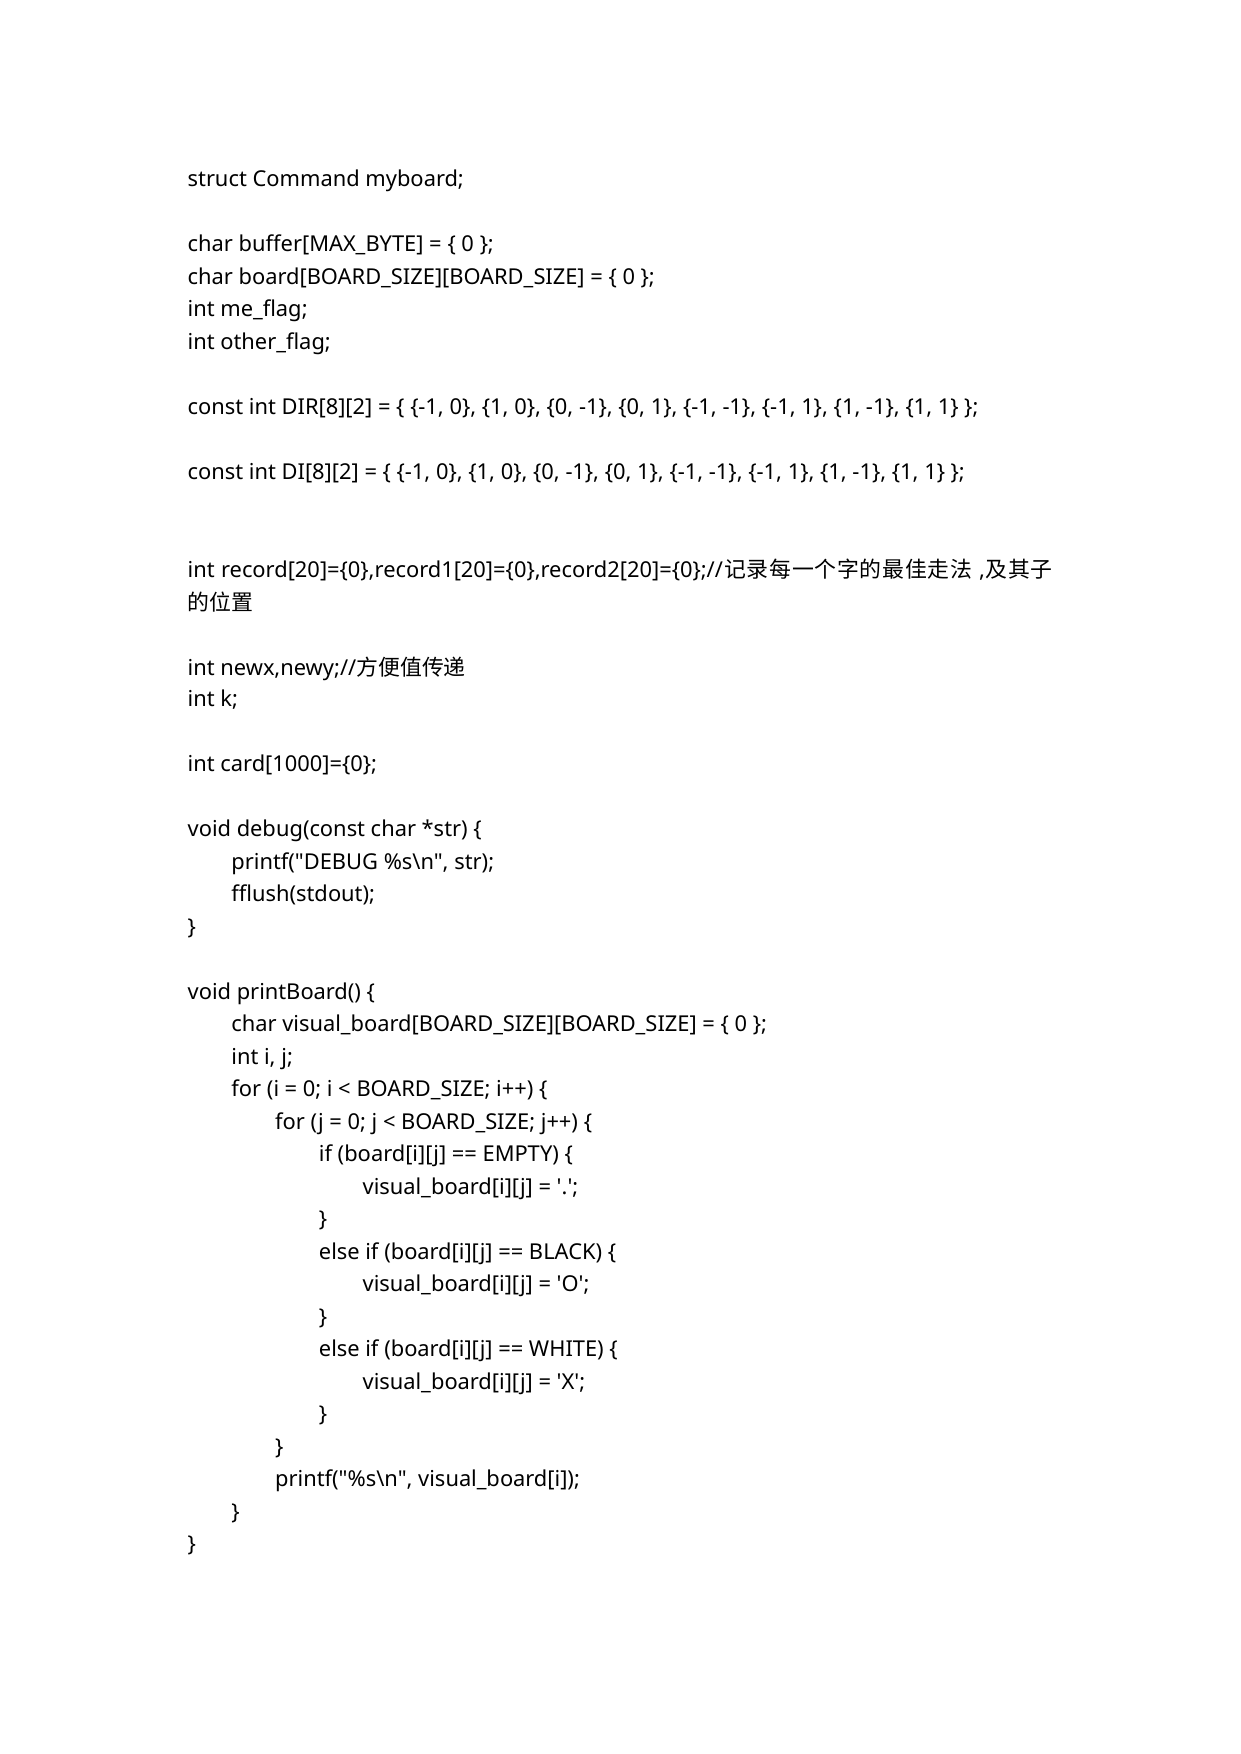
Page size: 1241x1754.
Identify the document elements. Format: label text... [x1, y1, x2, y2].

text printf("%s\n", visual_board[i]); [187, 1462, 1053, 1494]
text } [187, 1527, 1053, 1559]
text } [187, 1429, 1053, 1462]
text int newx,newy;//方便值传递 [187, 649, 1053, 682]
text } [187, 1202, 1053, 1234]
text int card[1000]={0}; [187, 747, 1053, 779]
text const int DIR[8][2] = { {-1, 0}, {1, 0}, {0, -1}, {0, 1}, {-1, -1}, {-1, 1}, {1, -1}, {1, 1} }; [187, 389, 1053, 422]
text visual_board[i][j] = 'X'; [187, 1364, 1053, 1397]
text } [187, 909, 1053, 942]
text visual_board[i][j] = 'O'; [187, 1267, 1053, 1299]
text const int DI[8][2] = { {-1, 0}, {1, 0}, {0, -1}, {0, 1}, {-1, -1}, {-1, 1}, {1, -1}, {1, 1} }; [187, 454, 1053, 487]
text if (board[i][j] == EMPTY) { [187, 1137, 1053, 1169]
text void debug(const char *str) { [187, 812, 1053, 844]
text char board[BOARD_SIZE][BOARD_SIZE] = { 0 }; [187, 259, 1053, 292]
text int k; [187, 682, 1053, 714]
text struct Command myboard; [187, 162, 1053, 194]
text for (i = 0; i < BOARD_SIZE; i++) { [187, 1072, 1053, 1104]
text void printBoard() { [187, 974, 1053, 1007]
text visual_board[i][j] = '.'; [187, 1169, 1053, 1202]
text int me_flag; [187, 292, 1053, 324]
text fflush(stdout); [187, 877, 1053, 909]
text char visual_board[BOARD_SIZE][BOARD_SIZE] = { 0 }; [187, 1007, 1053, 1039]
text } [187, 1397, 1053, 1429]
text for (j = 0; j < BOARD_SIZE; j++) { [187, 1104, 1053, 1137]
text int other_flag; [187, 324, 1053, 357]
text else if (board[i][j] == BLACK) { [187, 1234, 1053, 1267]
text int i, j; [187, 1039, 1053, 1072]
text else if (board[i][j] == WHITE) { [187, 1332, 1053, 1364]
text char buffer[MAX_BYTE] = { 0 }; [187, 227, 1053, 259]
text printf("DEBUG %s\n", str); [187, 844, 1053, 877]
text int record[20]={0},record1[20]={0},record2[20]={0};//记录每一个字的最佳走法 ,及其子的位置 [187, 552, 1053, 617]
text } [187, 1494, 1053, 1527]
text } [187, 1299, 1053, 1332]
